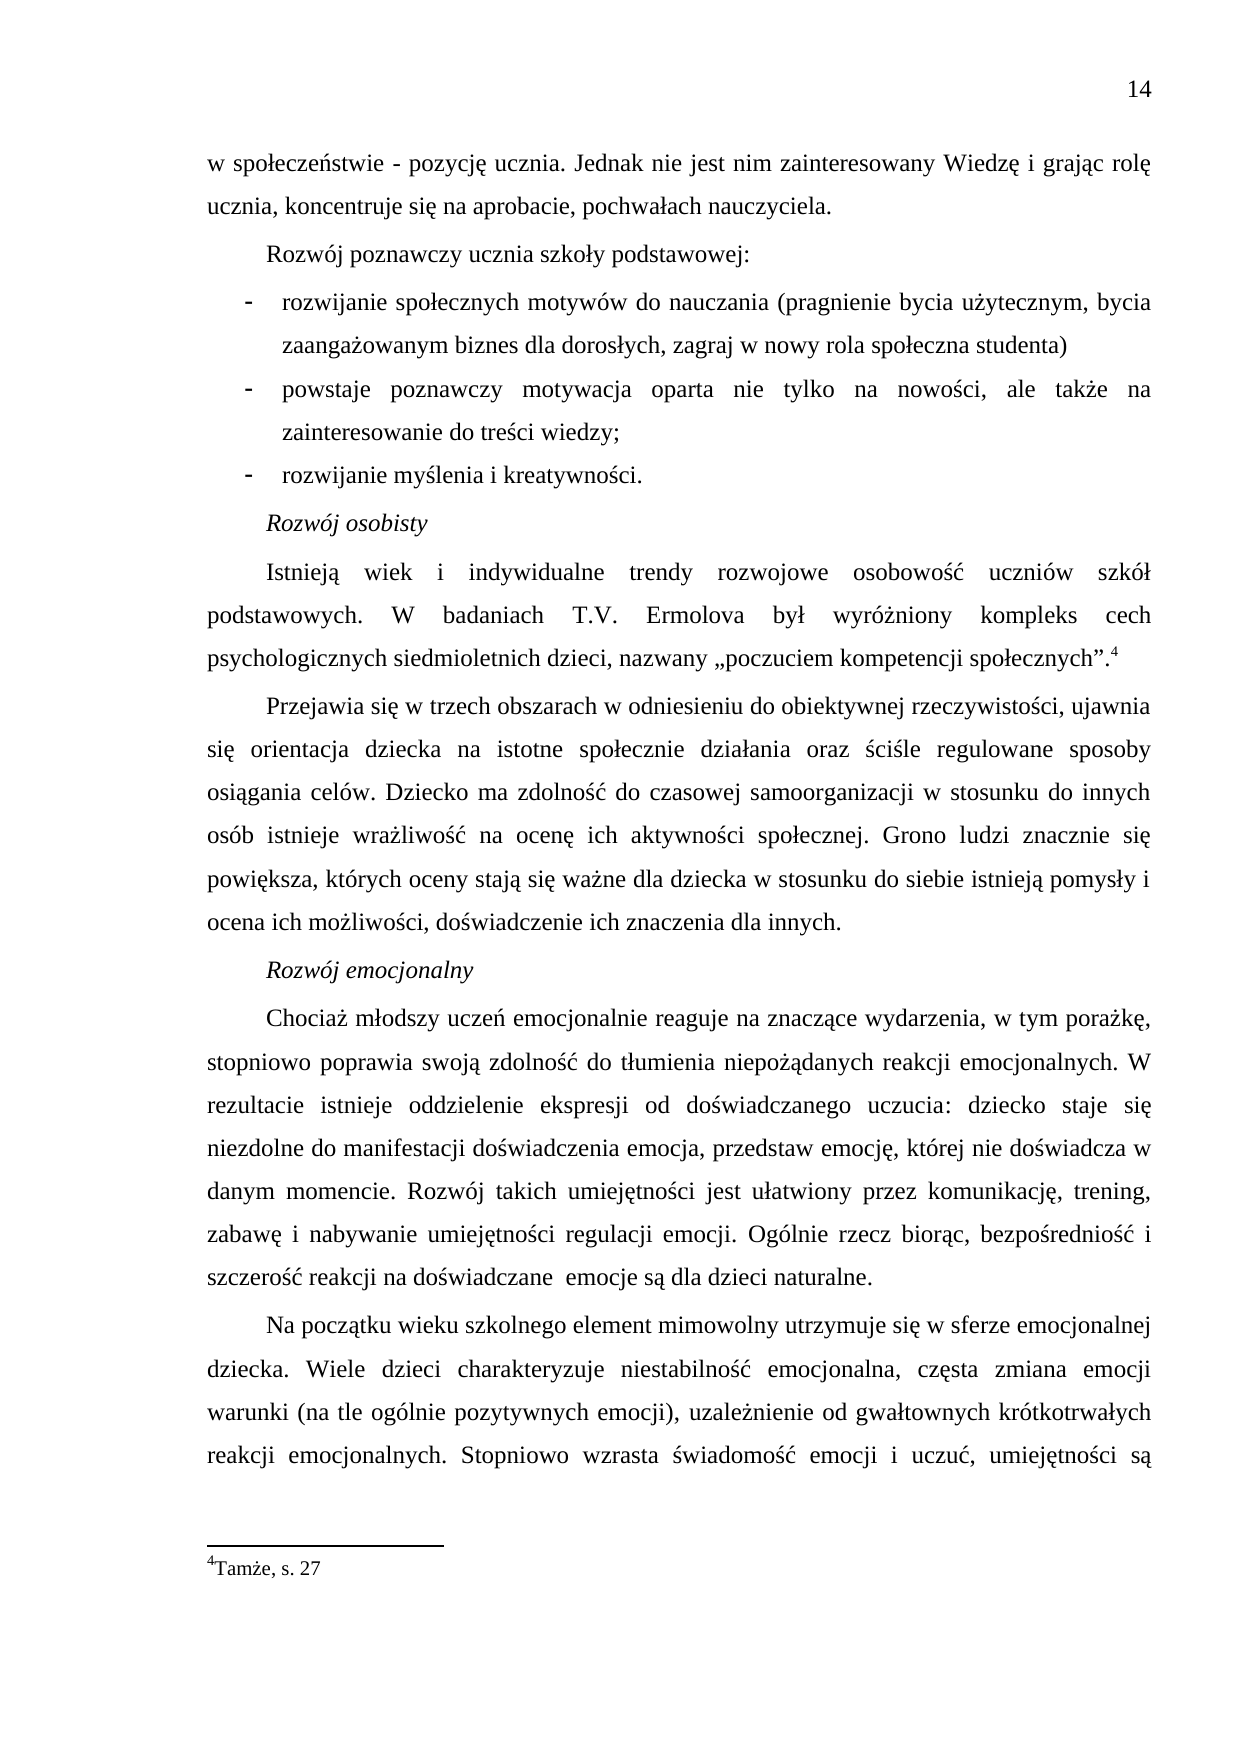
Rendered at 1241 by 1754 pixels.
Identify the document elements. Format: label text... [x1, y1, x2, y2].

text Rozwój emocjonalny [207, 955, 1152, 984]
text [207, 1311, 1152, 1469]
text Chociaż młodszy uczeń emocjonalnie reaguje na znaczące wydarzenia, w tym porażkę, stopniowo poprawia swoją zdolność do tłumienia niepożądanych reakcji emocjonalnych. W rezultacie istnieje oddzielenie ekspresji od doświadczanego uczucia: dziecko staje się niezdolne do manifestacji doświadczenia emocja, przedstaw emocję, której nie doświadcza w danym momencie. Rozwój takich umiejętności jest ułatwiony przez komunikację, trening, zabawę i nabywanie umiejętności regulacji emocji. Ogólnie rzecz biorąc, bezpośredniość i szczerość reakcji na doświadczane emocje są dla dzieci naturalne. [207, 1003, 1152, 1291]
list rozwijanie społecznych motywów do nauczania (pragnienie bycia użytecznym, bycia zaangażowanym biznes dla dorosłych, zagraj w nowy rola społeczna studenta) [244, 287, 1152, 359]
text Rozwój poznawczy ucznia szkoły podstawowej: [207, 239, 1152, 268]
text Przejawia się w trzech obszarach w odniesieniu do obiektywnej rzeczywistości, ujawnia się orientacja dziecka na istotne społecznie działania oraz ściśle regulowane sposoby osiągania celów. Dziecko ma zdolność do czasowej samoorganizacji w stosunku do innych osób istnieje wrażliwość na ocenę ich aktywności społecznej. Grono ludzi znacznie się powiększa, których oceny stają się ważne dla dziecka w stosunku do siebie istnieją pomysły i ocena ich możliwości, doświadczenie ich znaczenia dla innych. [207, 691, 1152, 936]
list powstaje poznawczy motywacja oparta nie tylko na nowości, ale także na zainteresowanie do treści wiedzy; [244, 374, 1152, 446]
text Istnieją wiek i indywidualne trendy rozwojowe osobowość uczniów szkół podstawowych. W badaniach T.V. Ermolova był wyróżniony kompleks cech psychologicznych siedmioletnich dzieci, nazwany „poczuciem kompetencji społecznych”. [207, 557, 1152, 672]
text Rozwój osobisty [207, 508, 1152, 537]
list rozwijanie myślenia i kreatywności. [244, 460, 1152, 489]
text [207, 148, 1152, 219]
